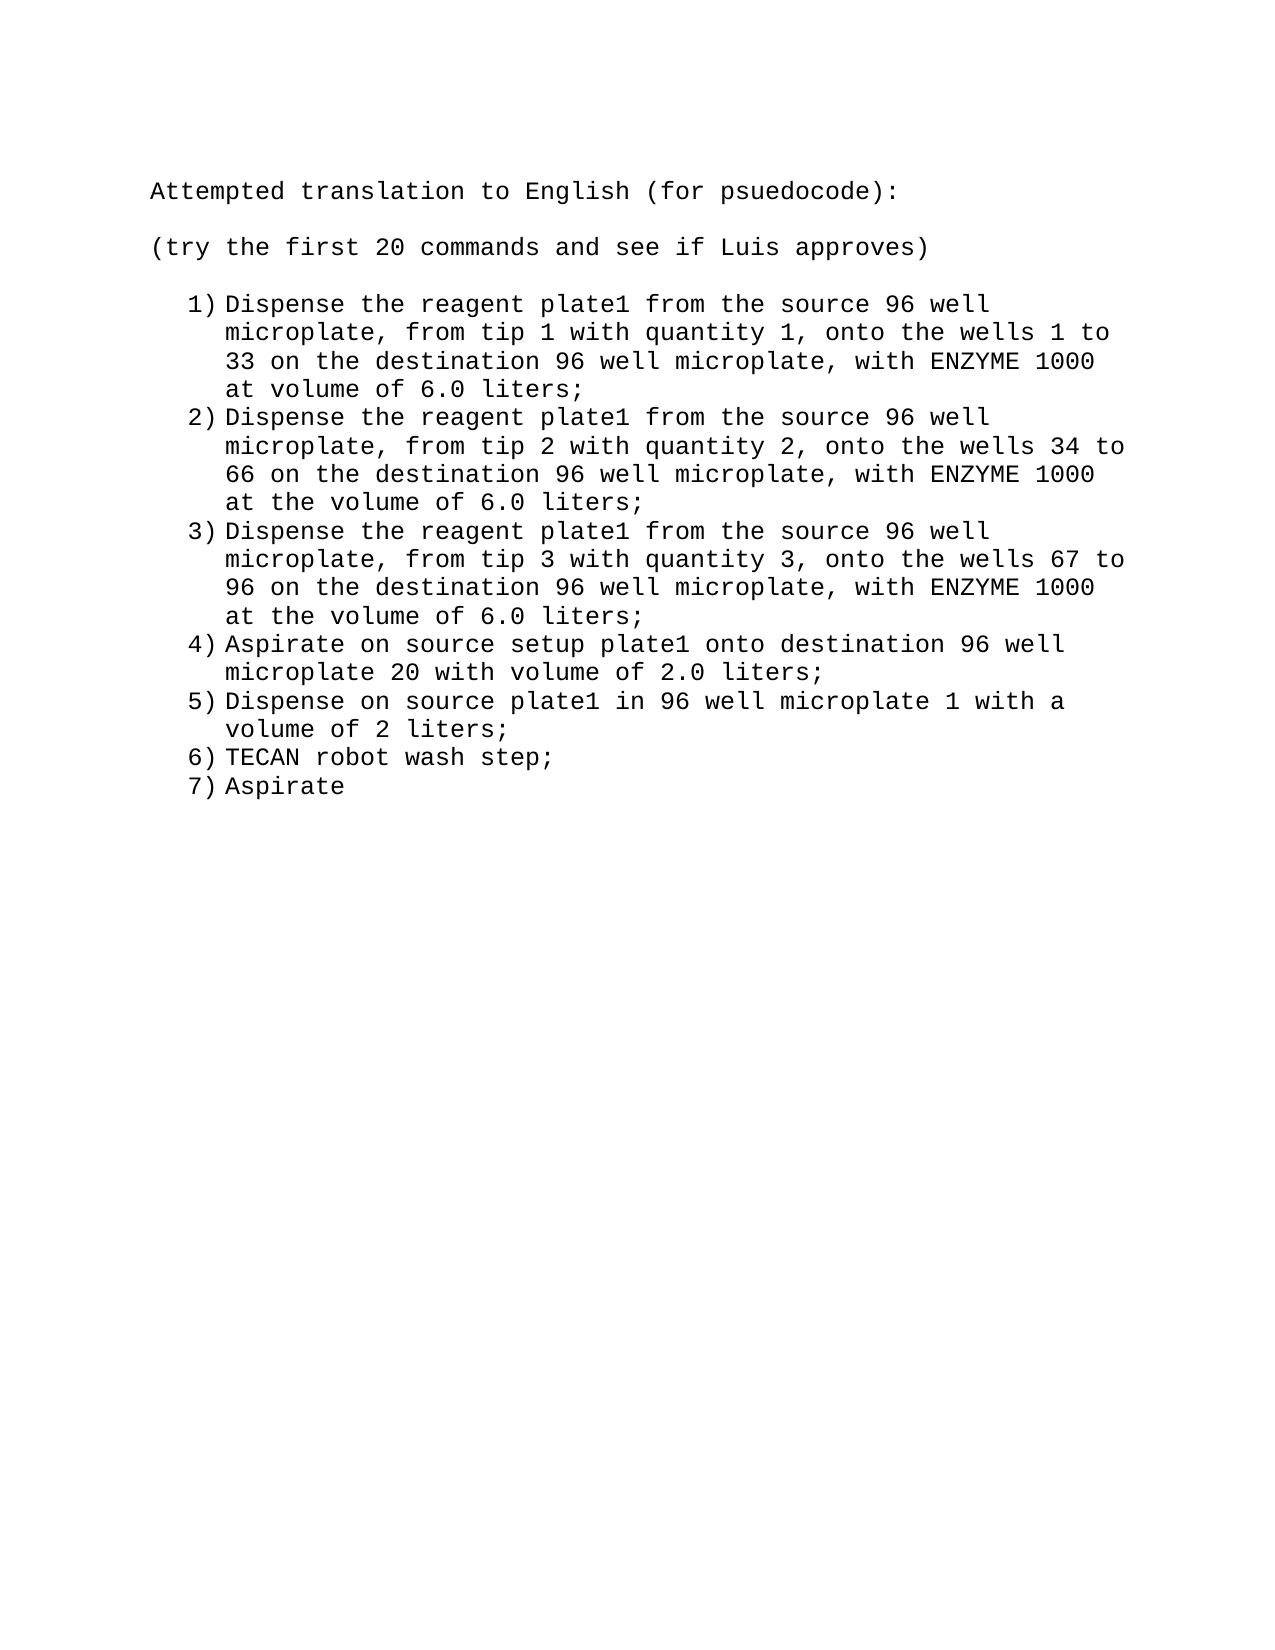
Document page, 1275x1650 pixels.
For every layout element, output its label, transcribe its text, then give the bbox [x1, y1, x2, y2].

list Dispense the reagent plate1 from the source 96 well microplate, from tip 3 with quantity 3, onto the wells 67 to 96 on the destination 96 well microplate, with ENZYME 1000 at the volume of 6.0 liters; [187, 518, 1125, 632]
list Dispense the reagent plate1 from the source 96 well microplate, from tip 2 with quantity 2, onto the wells 34 to 66 on the destination 96 well microplate, with ENZYME 1000 at the volume of 6.0 liters; [187, 405, 1125, 518]
list Dispense the reagent plate1 from the source 96 well microplate, from tip 1 with quantity 1, onto the wells 1 to 33 on the destination 96 well microplate, with ENZYME 1000 at volume of 6.0 liters; [187, 292, 1125, 405]
text Attempted translation to English (for psuedocode): [150, 178, 1125, 207]
list Aspirate on source setup plate1 onto destination 96 well microplate 20 with volume of 2.0 liters; [187, 632, 1125, 688]
list TECAN robot wash step; [187, 745, 1125, 773]
list Dispense on source plate1 in 96 well microplate 1 with a volume of 2 liters; [187, 688, 1125, 745]
text (try the first 20 commands and see if Luis approves) [150, 235, 1125, 263]
list Aspirate [187, 773, 1125, 802]
